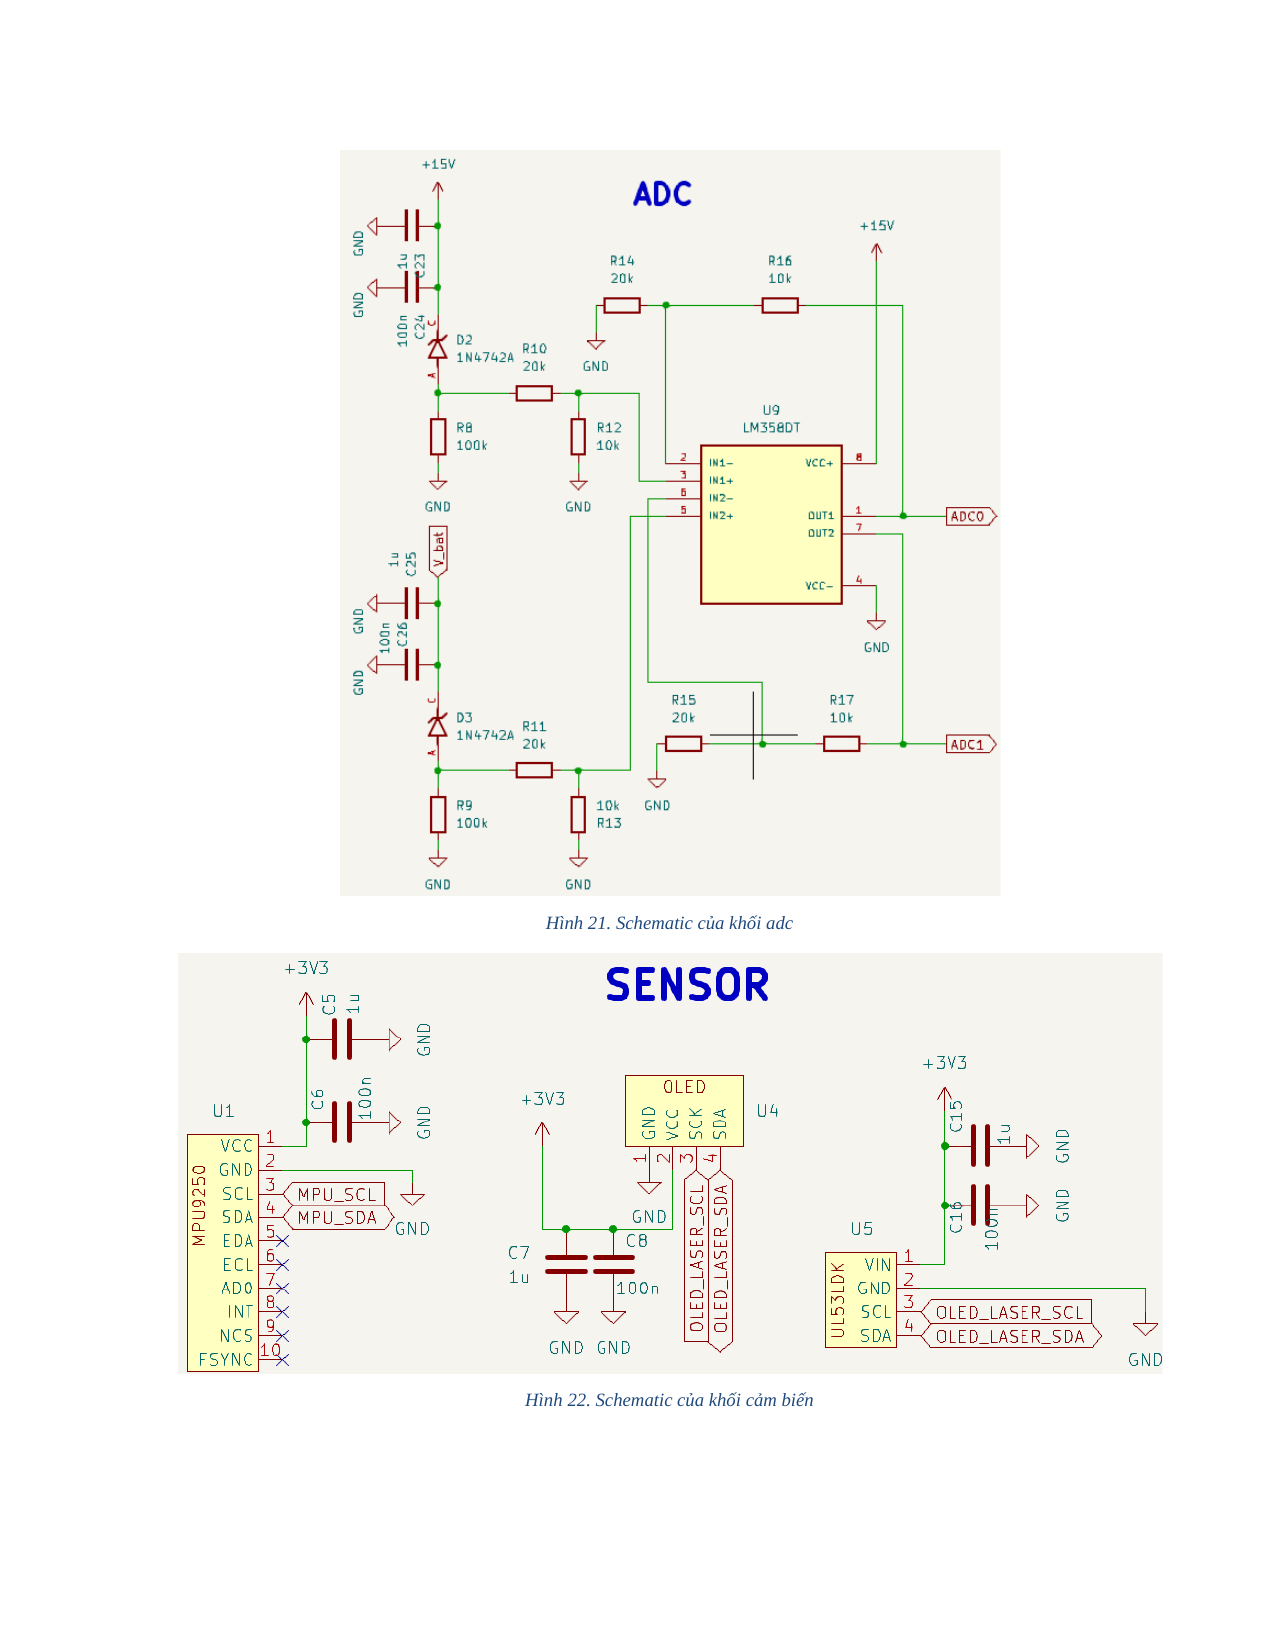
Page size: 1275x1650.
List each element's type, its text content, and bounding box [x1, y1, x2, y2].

picture [178, 953, 1163, 1374]
picture [340, 150, 1001, 896]
